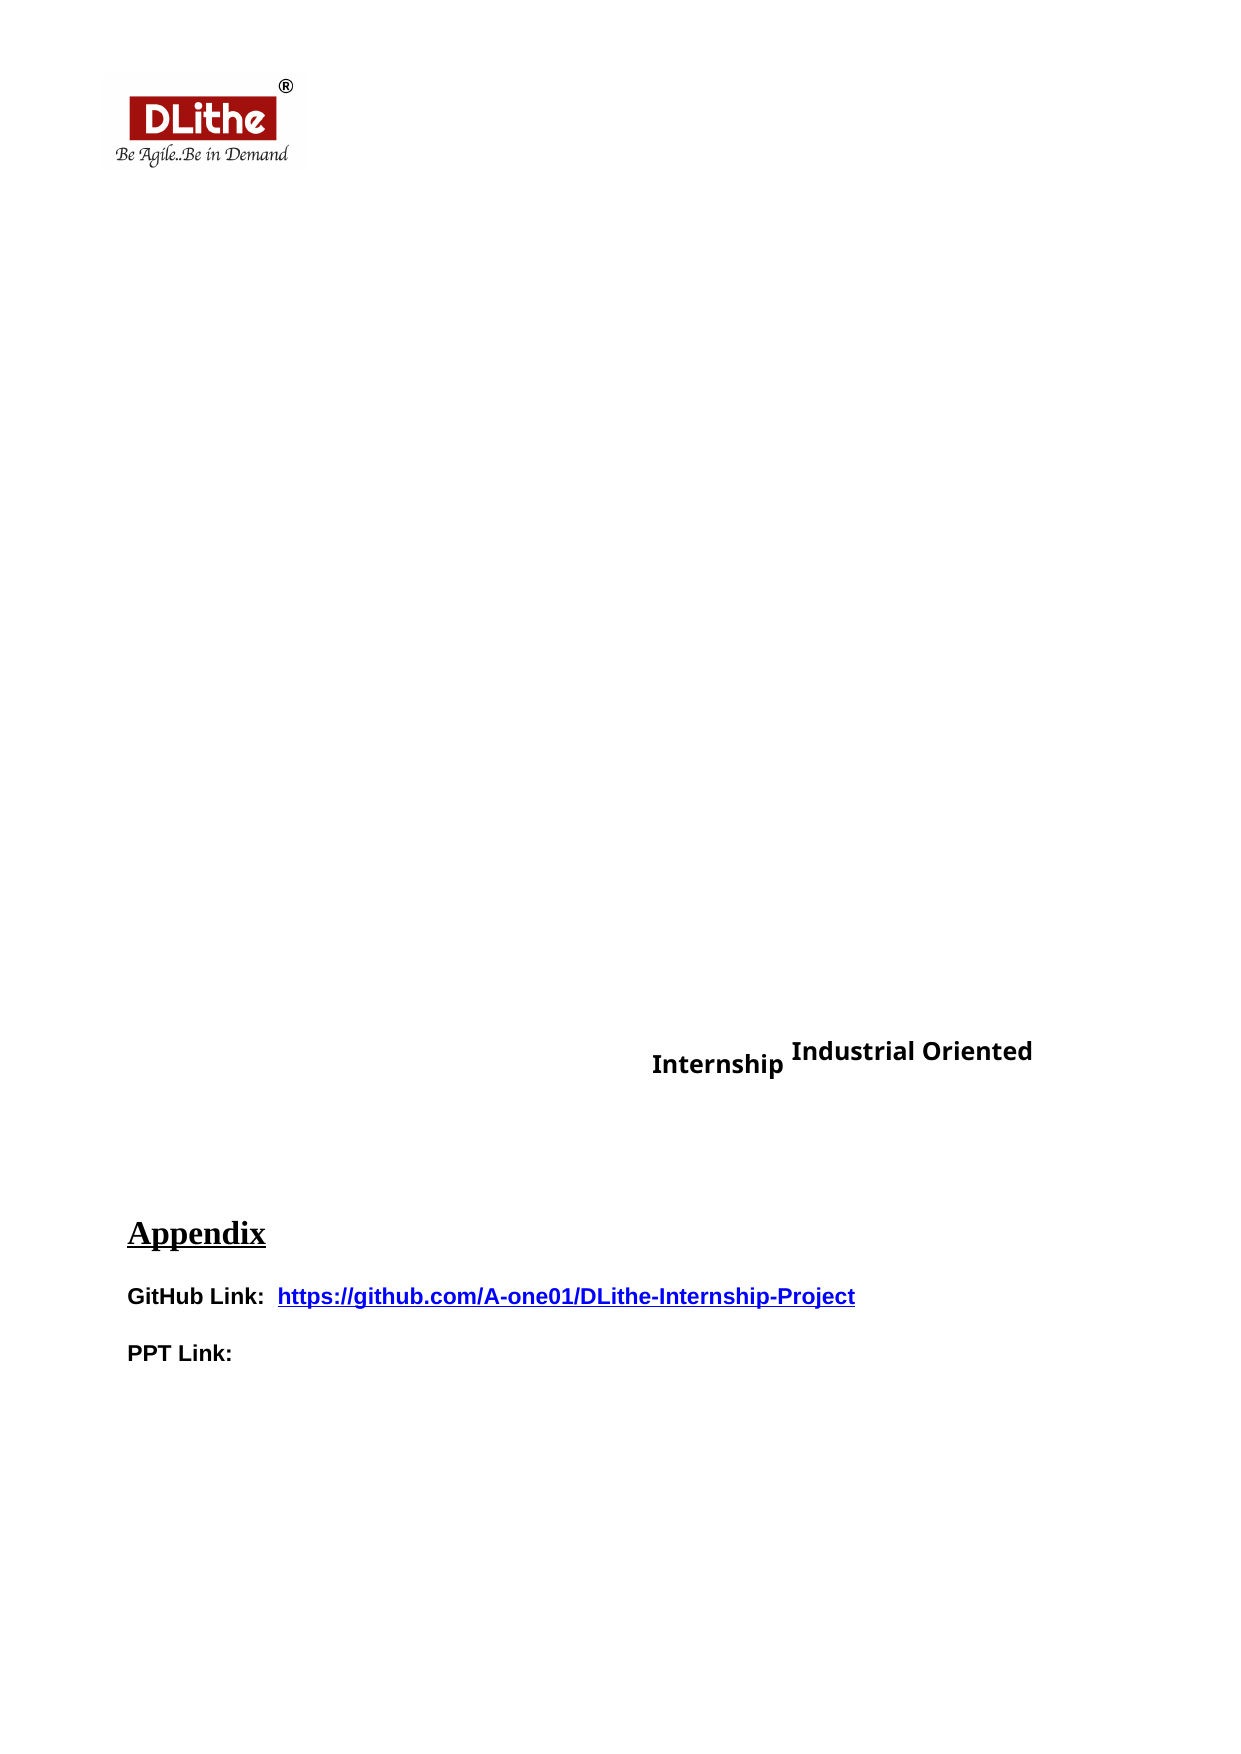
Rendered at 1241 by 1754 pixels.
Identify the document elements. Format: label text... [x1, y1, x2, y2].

picture [102, 73, 309, 171]
text PPT Link: [127, 1340, 1113, 1367]
text GitHub Link: https://github.com/A-one01/DLithe-Internship-Project [127, 1283, 1113, 1309]
subtitle Appendix [127, 1213, 1113, 1252]
